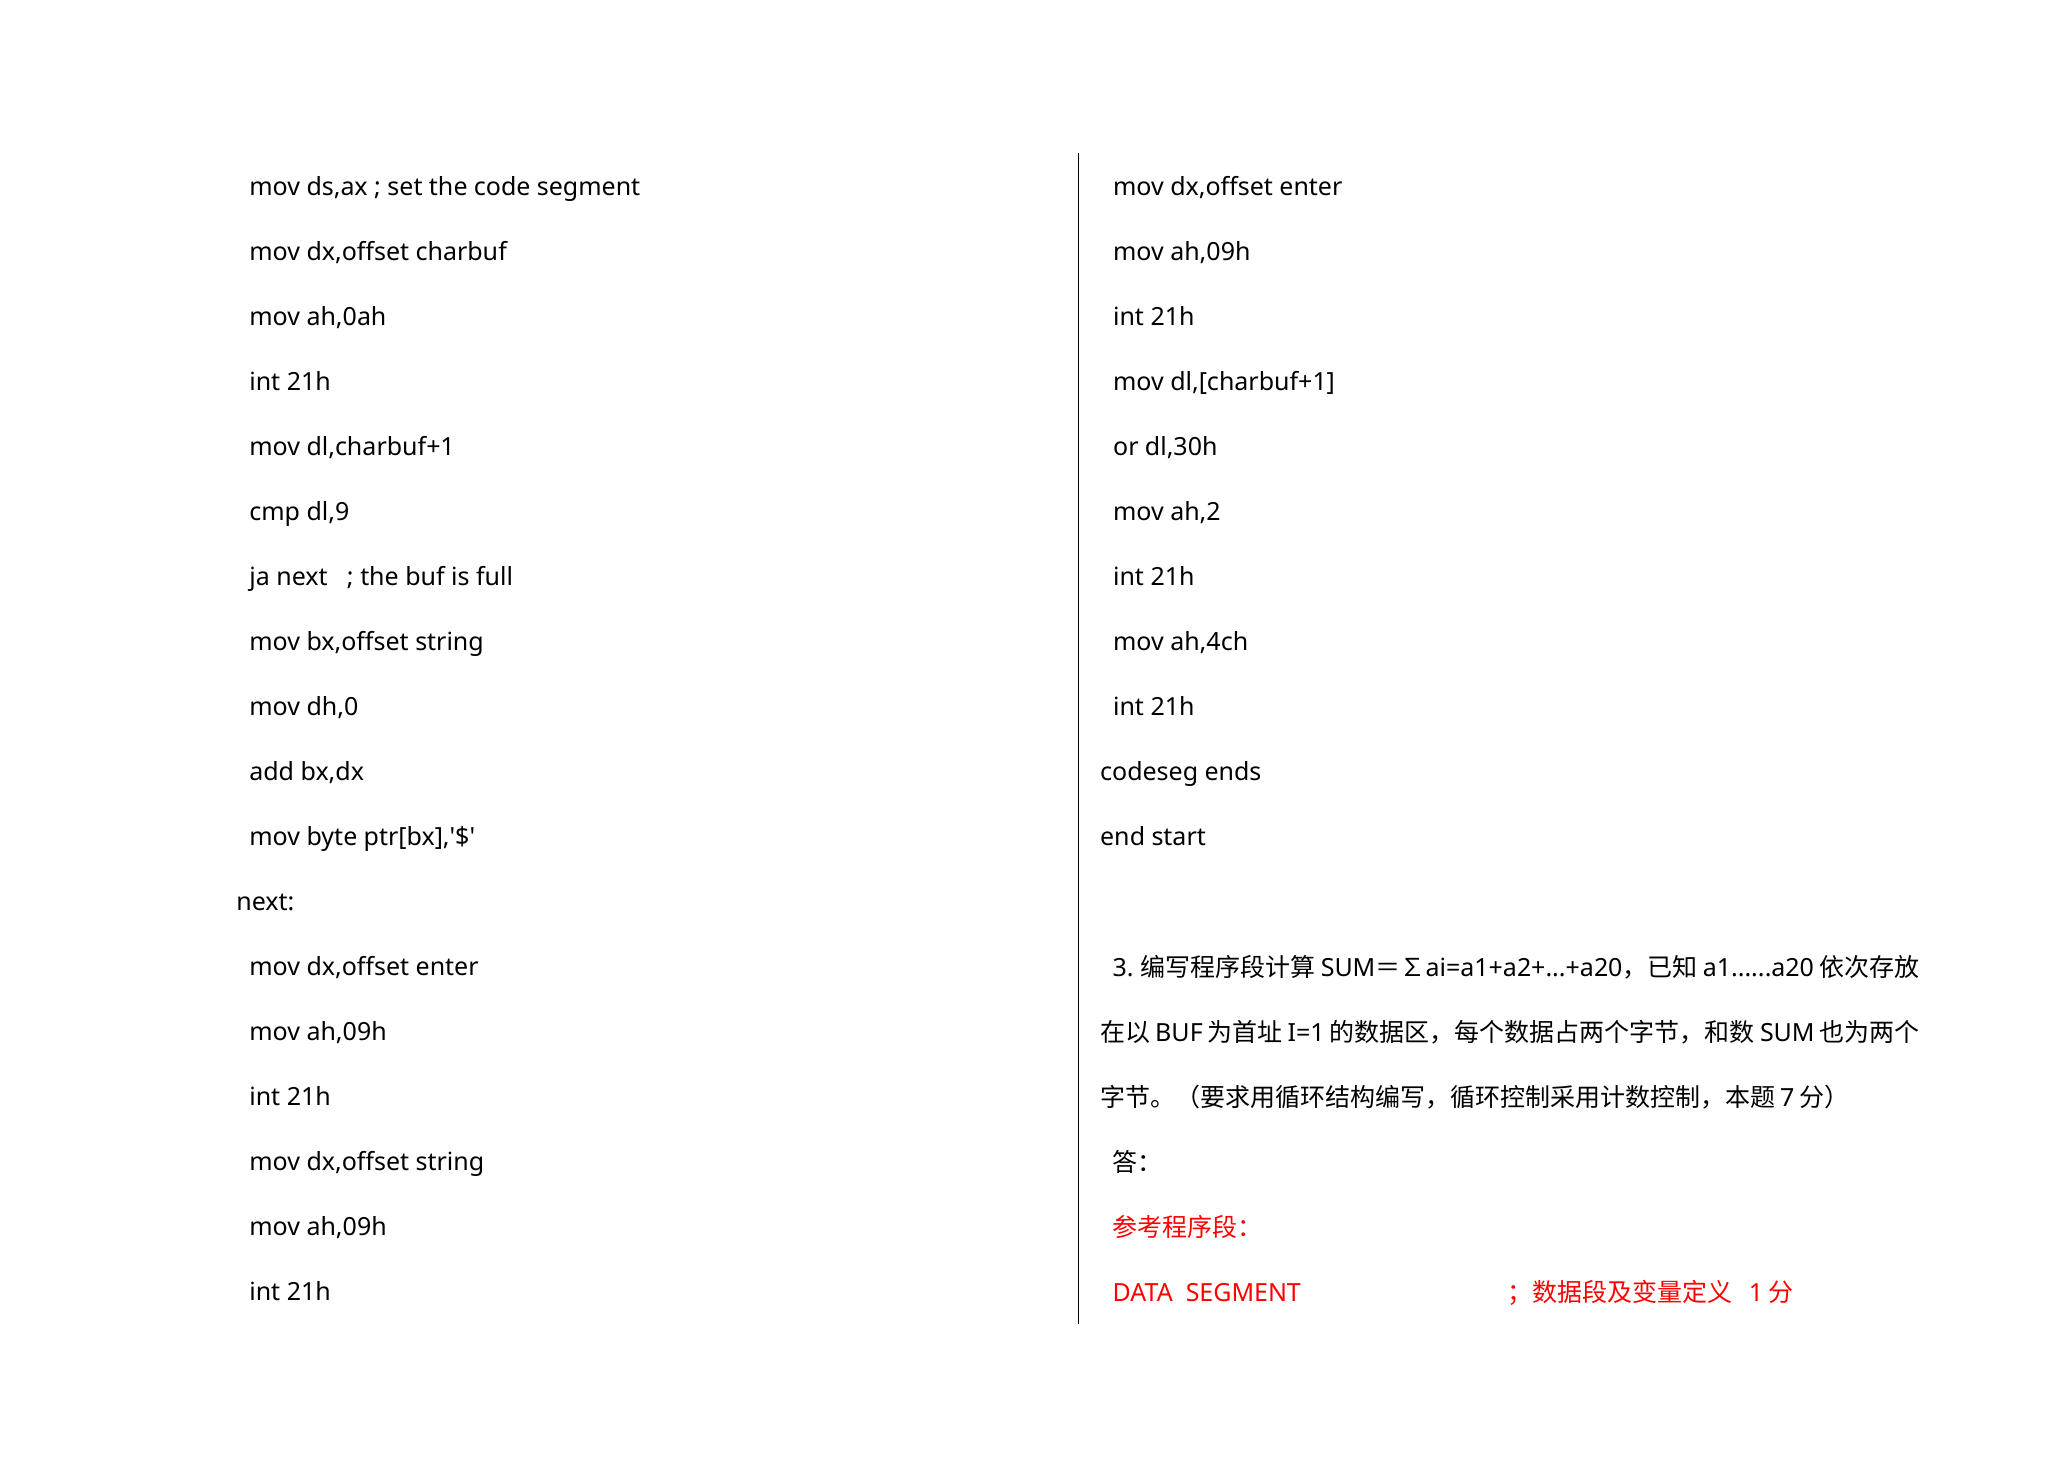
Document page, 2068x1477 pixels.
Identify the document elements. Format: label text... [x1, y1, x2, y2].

text 答： [1100, 1128, 1919, 1193]
text next: [236, 868, 1056, 933]
text mov dl,charbuf+1 [236, 413, 1056, 478]
text add bx,dx [236, 738, 1056, 803]
text DATA SEGMENT ；数据段及变量定义 1分 [1100, 1258, 1919, 1323]
text cmp dl,9 [236, 478, 1056, 543]
text mov dx,offset string [236, 1128, 1056, 1193]
text mov ah,2 [1100, 478, 1919, 543]
text mov ah,09h [1100, 218, 1919, 283]
text mov ah,4ch [1100, 608, 1919, 673]
text 3. 编写程序段计算SUM＝∑ai=a1+a2+...+a20，已知a1......a20依次存放在以BUF为首址I=1的数据区，每个数据占两个字节，和数SUM也为两个字节。（要求用循环结构编写，循环控制采用计数控制，本题7分） [1100, 933, 1919, 1128]
text mov ah,09h [236, 998, 1056, 1063]
text mov dh,0 [236, 673, 1056, 738]
text int 21h [1100, 673, 1919, 738]
text 参考程序段： [1100, 1193, 1919, 1258]
text mov dx,offset charbuf [236, 218, 1056, 283]
text mov dx,offset enter [236, 933, 1056, 998]
text mov ds,ax ; set the code segment [236, 153, 1056, 218]
text mov bx,offset string [236, 608, 1056, 673]
text mov dl,[charbuf+1] [1100, 348, 1919, 413]
text or dl,30h [1100, 413, 1919, 478]
text int 21h [236, 348, 1056, 413]
text codeseg ends [1100, 738, 1919, 803]
text mov ah,09h [236, 1193, 1056, 1258]
text mov ah,0ah [236, 283, 1056, 348]
text mov byte ptr[bx],'$' [236, 803, 1056, 868]
text int 21h [236, 1063, 1056, 1128]
text int 21h [1100, 283, 1919, 348]
text int 21h [1100, 543, 1919, 608]
text end start [1100, 803, 1919, 868]
text int 21h [236, 1258, 1056, 1323]
text ja next ; the buf is full [236, 543, 1056, 608]
text mov dx,offset enter [1100, 153, 1919, 218]
